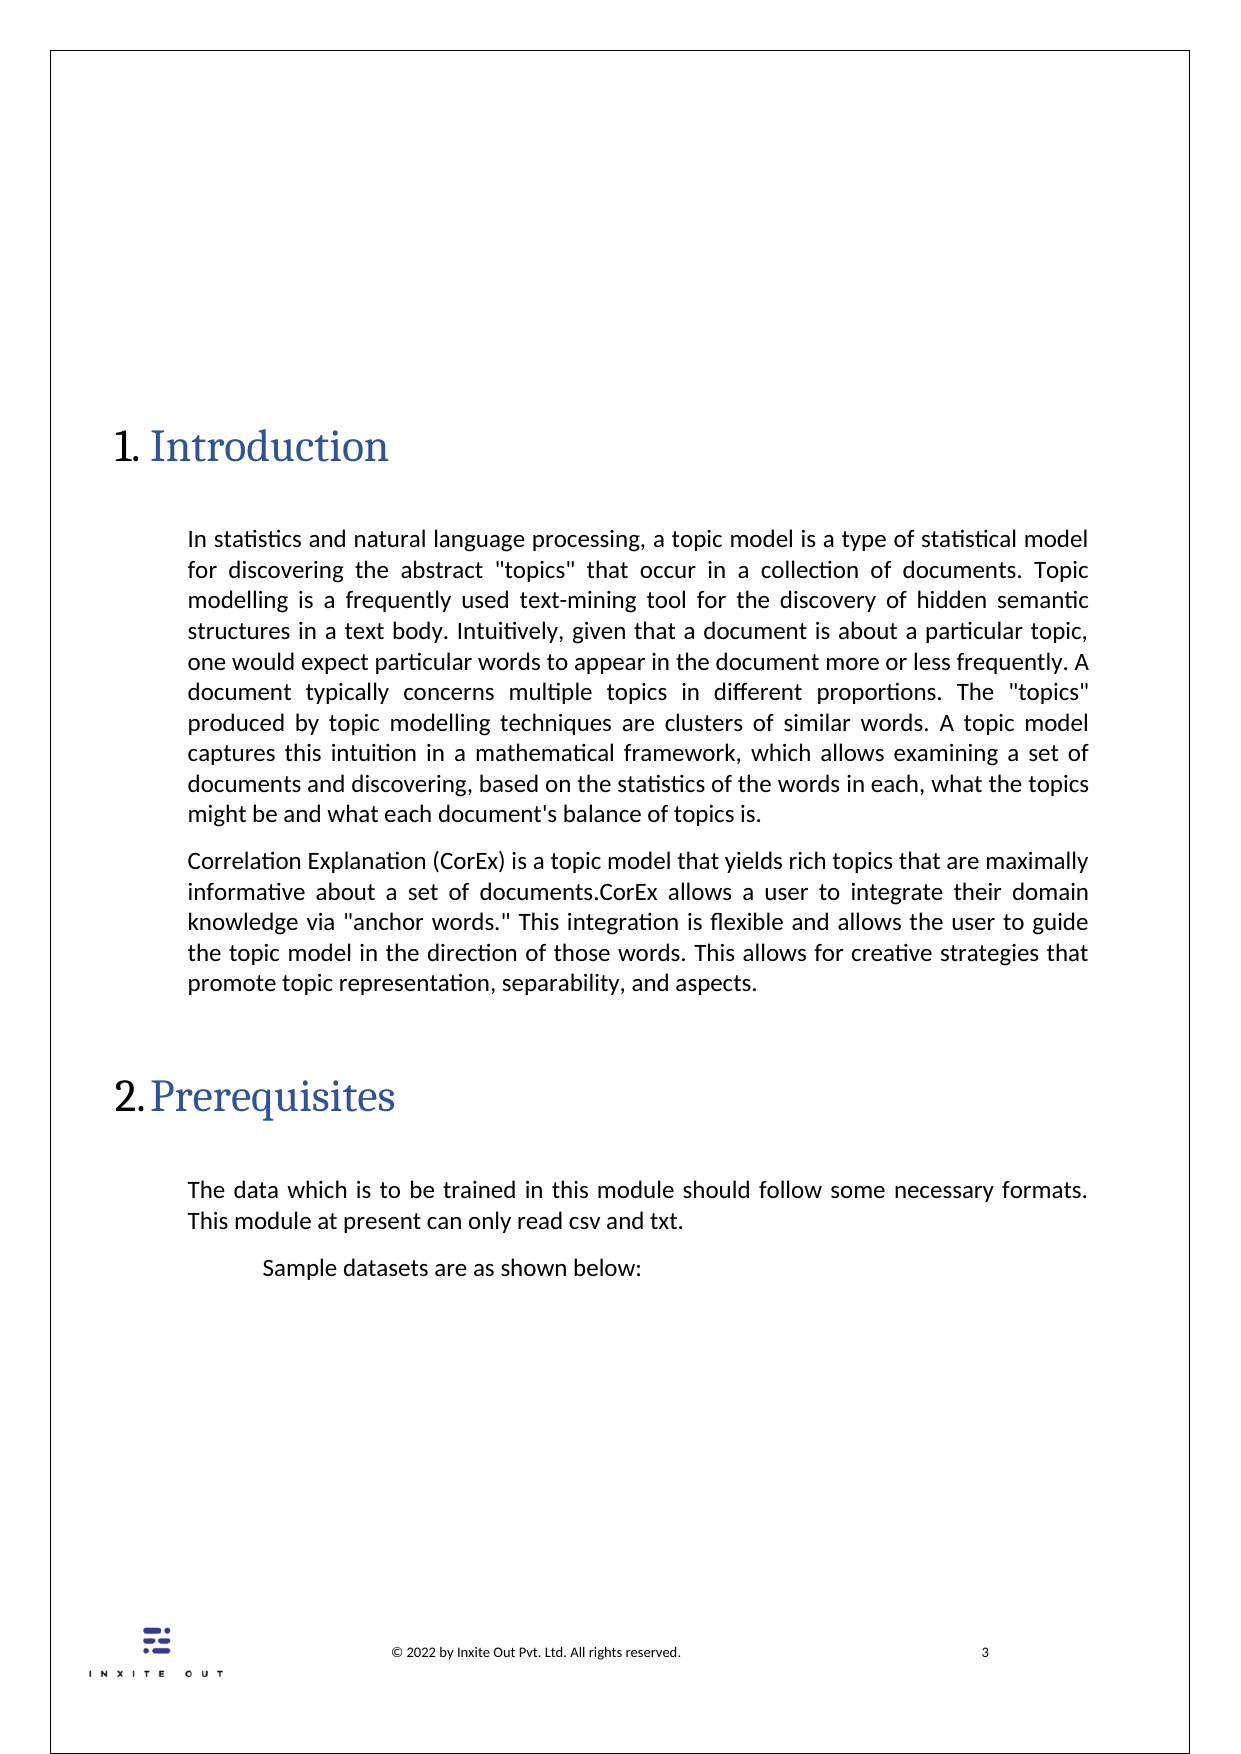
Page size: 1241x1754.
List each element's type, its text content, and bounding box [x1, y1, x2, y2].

text The data which is to be trained in this module should follow some necessary formats. This module at present can only read csv and txt. [187, 1174, 1090, 1235]
text In statistics and natural language processing, a topic model is a type of statistical model for discovering the abstract "topics" that occur in a collection of documents. Topic modelling is a frequently used text-mining tool for the discovery of hidden semantic structures in a text body. Intuitively, given that a document is about a particular topic, one would expect particular words to appear in the document more or less frequently. A document typically concerns multiple topics in different proportions. The "topics" produced by topic modelling techniques are clusters of similar words. A topic model captures this intuition in a mathematical framework, which allows examining a set of documents and discovering, based on the statistics of the words in each, what the topics might be and what each document's balance of topics is. [187, 524, 1090, 829]
subtitle Introduction [114, 420, 1090, 473]
picture [78, 1621, 226, 1681]
subtitle Prerequisites [114, 1070, 1090, 1123]
text Correlation Explanation (CorEx) is a topic model that yields rich topics that are maximally informative about a set of documents.CorEx allows a user to integrate their domain knowledge via "anchor words." This integration is flexible and allows the user to guide the topic model in the direction of those words. This allows for creative strategies that promote topic representation, separability, and aspects. [187, 846, 1090, 998]
list Sample datasets are as shown below: [262, 1252, 1090, 1283]
